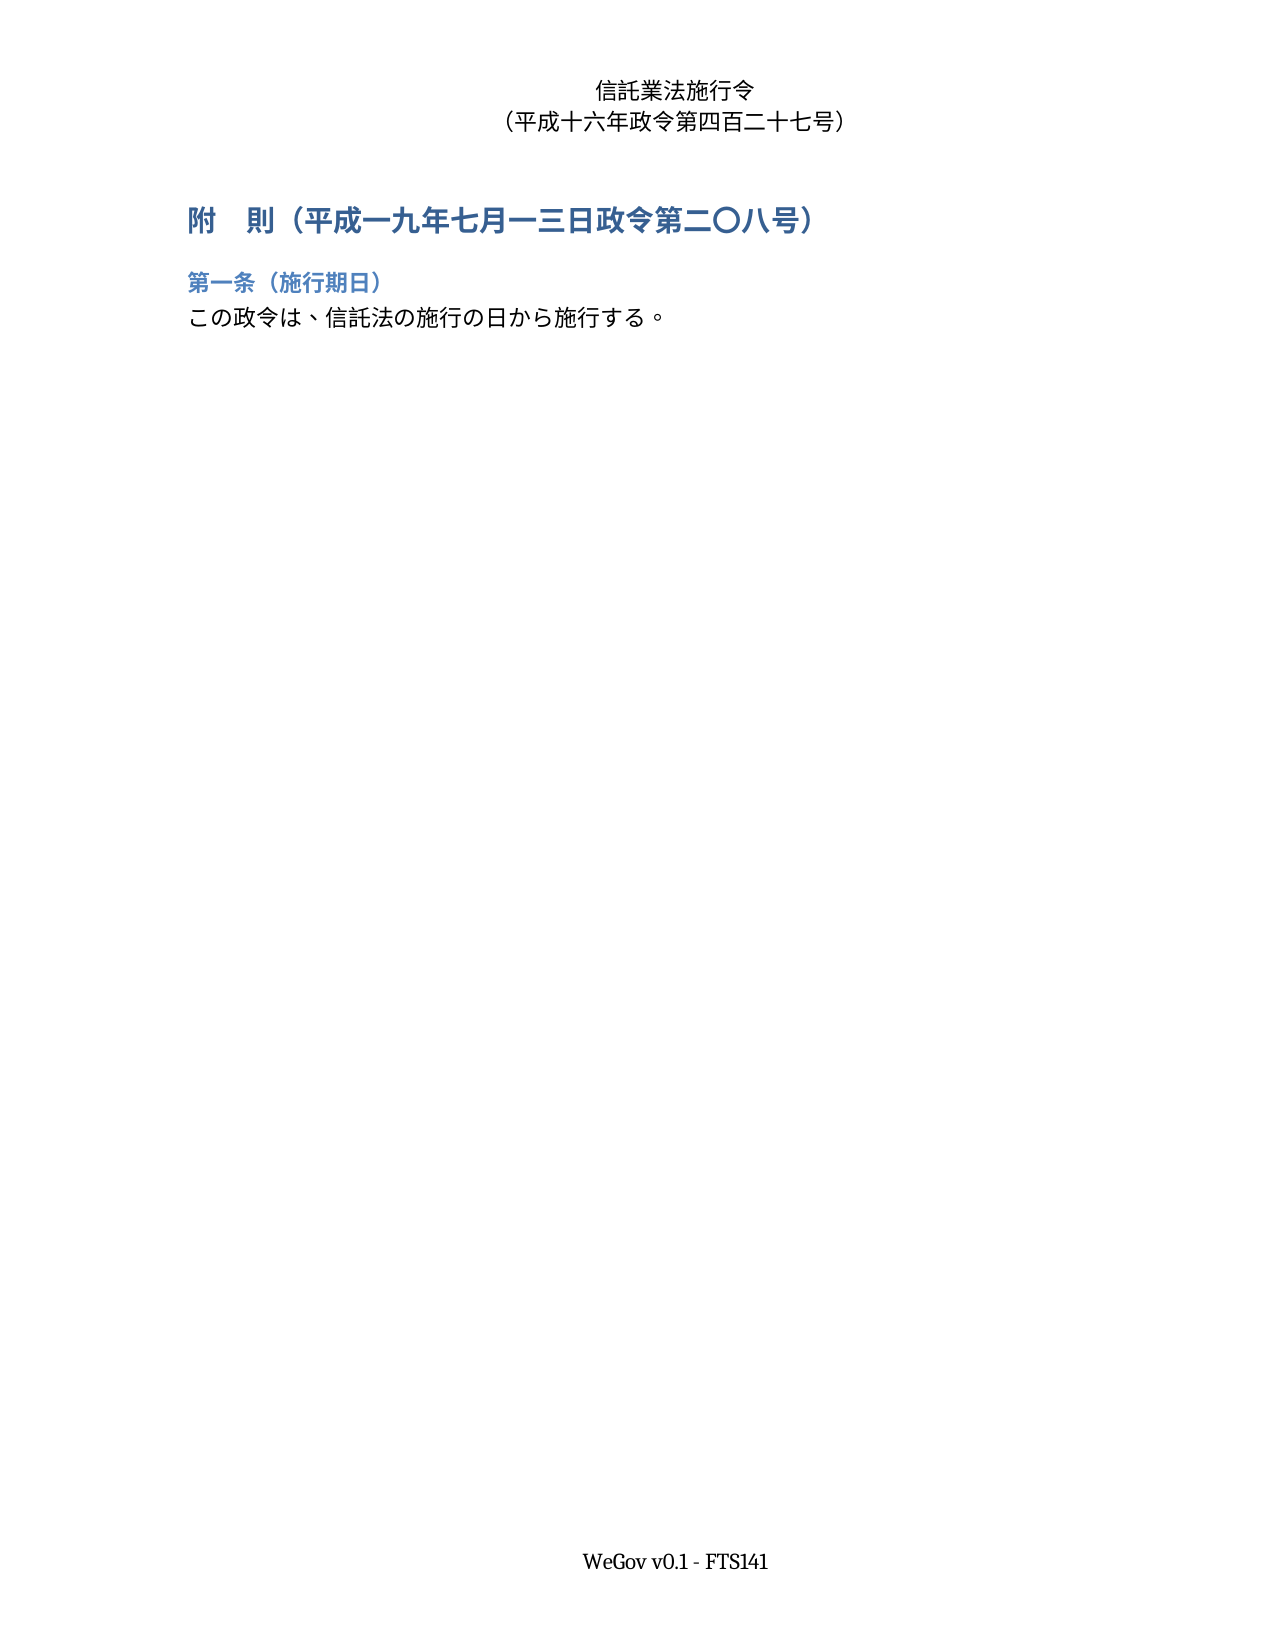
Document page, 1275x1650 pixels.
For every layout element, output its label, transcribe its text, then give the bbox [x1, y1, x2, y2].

text この政令は、信託法の施行の日から施行する。 [187, 302, 1087, 334]
subtitle 第一条（施行期日） [187, 266, 1087, 298]
subtitle 附 則（平成一九年七月一三日政令第二〇八号） [187, 200, 1087, 240]
